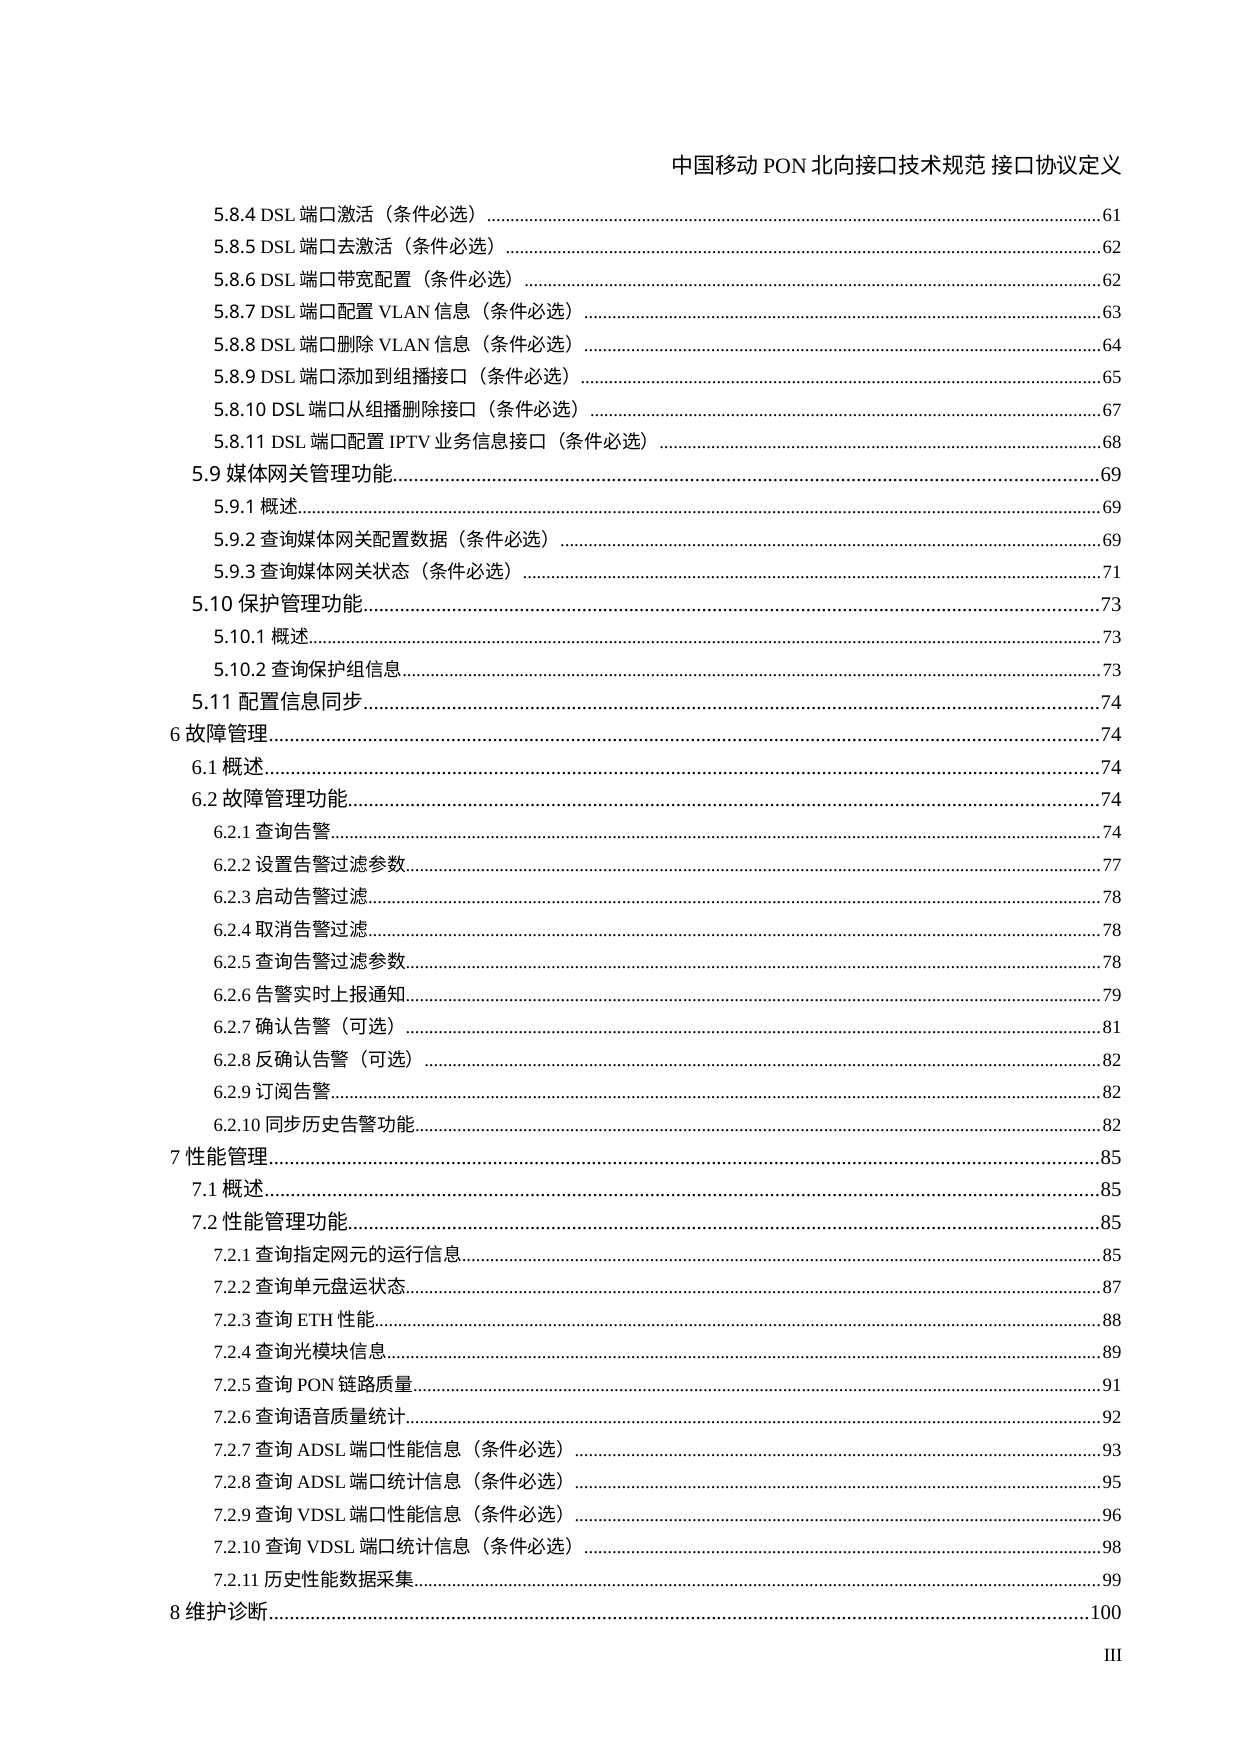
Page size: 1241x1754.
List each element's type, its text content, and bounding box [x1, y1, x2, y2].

text 7 性能管理 85 [169, 1139, 1122, 1172]
text 7.2.9 查询VDSL端口性能信息（条件必选） 96 [213, 1497, 1122, 1529]
text 5.10.2 查询保护组信息 73 [213, 652, 1122, 684]
text 6 故障管理 74 [169, 717, 1122, 749]
text 6.2.3 启动告警过滤 78 [213, 879, 1122, 912]
text 7.2.1 查询指定网元的运行信息 85 [213, 1237, 1122, 1269]
text 7.2.11 历史性能数据采集 99 [213, 1562, 1122, 1594]
text 7.2.4 查询光模块信息 89 [213, 1334, 1122, 1367]
text 6.2.6 告警实时上报通知 79 [213, 977, 1122, 1009]
text 7.1 概述 85 [191, 1172, 1122, 1204]
text 6.2.9 订阅告警 82 [213, 1074, 1122, 1107]
text 6.1 概述 74 [191, 749, 1122, 782]
text 5.9.1 概述 69 [213, 489, 1122, 522]
text 5.11 配置信息同步 74 [191, 684, 1122, 717]
text 8 维护诊断 100 [169, 1594, 1122, 1627]
text 5.9 媒体网关管理功能 69 [191, 457, 1122, 489]
text 5.8.5 DSL端口去激活（条件必选） 62 [213, 229, 1122, 262]
text 6.2.10 同步历史告警功能 82 [213, 1107, 1122, 1139]
text 6.2.2 设置告警过滤参数 77 [213, 847, 1122, 879]
text 7.2.10 查询VDSL端口统计信息（条件必选） 98 [213, 1529, 1122, 1562]
text 6.2.5 查询告警过滤参数 78 [213, 944, 1122, 977]
text 7.2.3 查询ETH性能 88 [213, 1302, 1122, 1334]
text 6.2.7 确认告警（可选） 81 [213, 1009, 1122, 1042]
text 7.2 性能管理功能 85 [191, 1204, 1122, 1237]
text 6.2.1 查询告警 74 [213, 814, 1122, 847]
text 6.2.8 反确认告警（可选） 82 [213, 1042, 1122, 1074]
text 7.2.5 查询PON链路质量 91 [213, 1367, 1122, 1399]
text 5.8.6 DSL端口带宽配置（条件必选） 62 [213, 262, 1122, 294]
text 7.2.6 查询语音质量统计 92 [213, 1399, 1122, 1432]
text 7.2.7 查询ADSL端口性能信息（条件必选） 93 [213, 1432, 1122, 1464]
text 5.8.10 DSL端口从组播删除接口（条件必选） 67 [213, 392, 1122, 424]
text 5.10.1 概述 73 [213, 619, 1122, 652]
text 6.2.4 取消告警过滤 78 [213, 912, 1122, 944]
text 5.8.11 DSL端口配置IPTV业务信息接口（条件必选） 68 [213, 424, 1122, 457]
text 5.8.7 DSL端口配置VLAN信息（条件必选） 63 [213, 294, 1122, 327]
text 6.2 故障管理功能 74 [191, 782, 1122, 814]
text 5.9.2 查询媒体网关配置数据（条件必选） 69 [213, 522, 1122, 554]
text 5.9.3 查询媒体网关状态（条件必选） 71 [213, 554, 1122, 587]
text 7.2.2 查询单元盘运状态 87 [213, 1269, 1122, 1302]
text 5.8.4 DSL端口激活（条件必选） 61 [213, 197, 1122, 229]
text 5.8.9 DSL端口添加到组播接口（条件必选） 65 [213, 359, 1122, 392]
text 5.10 保护管理功能 73 [191, 587, 1122, 619]
text 7.2.8 查询ADSL端口统计信息（条件必选） 95 [213, 1464, 1122, 1497]
text 5.8.8 DSL端口删除VLAN信息（条件必选） 64 [213, 327, 1122, 359]
